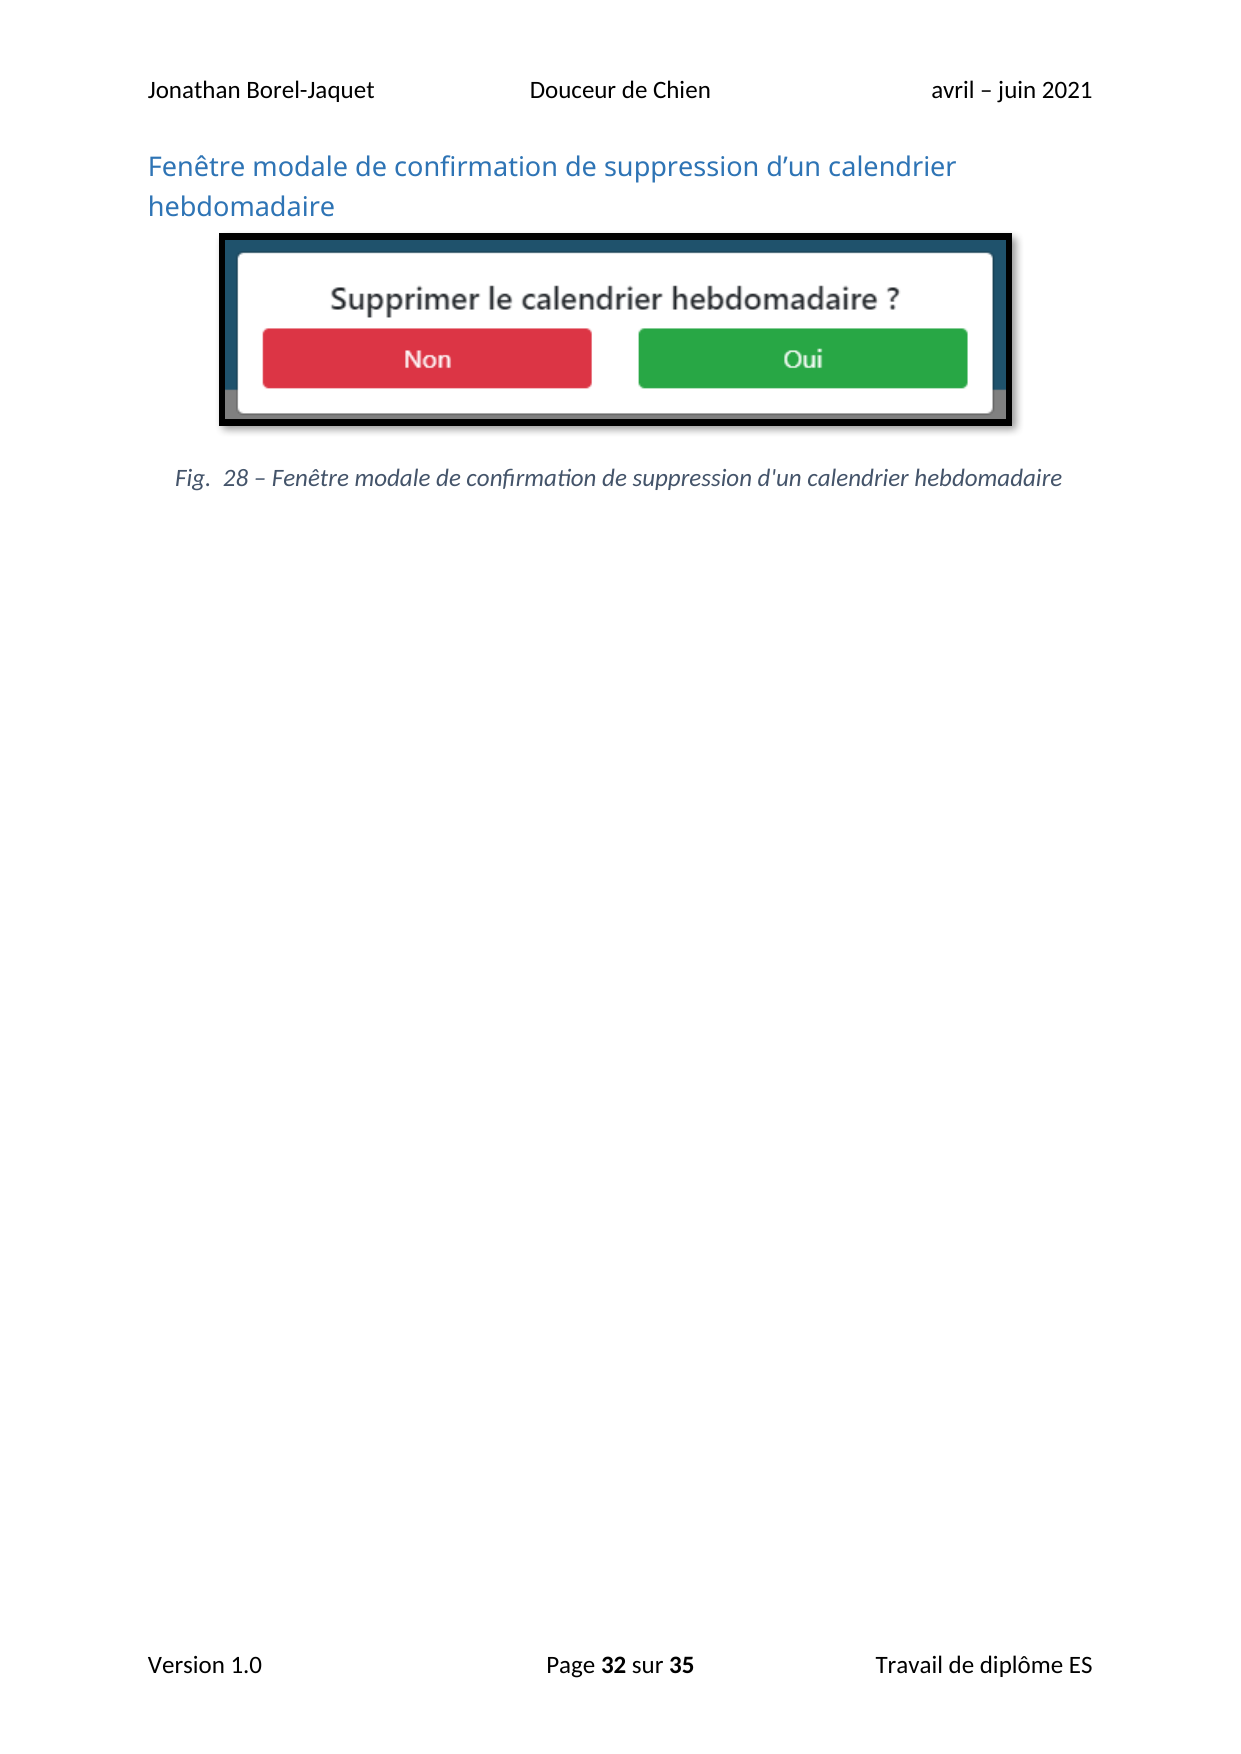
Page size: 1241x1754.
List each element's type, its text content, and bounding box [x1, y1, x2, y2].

subtitle Fenêtre modale de confirmation de suppression d’un calendrier hebdomadaire [148, 148, 1093, 224]
picture [225, 240, 1006, 419]
